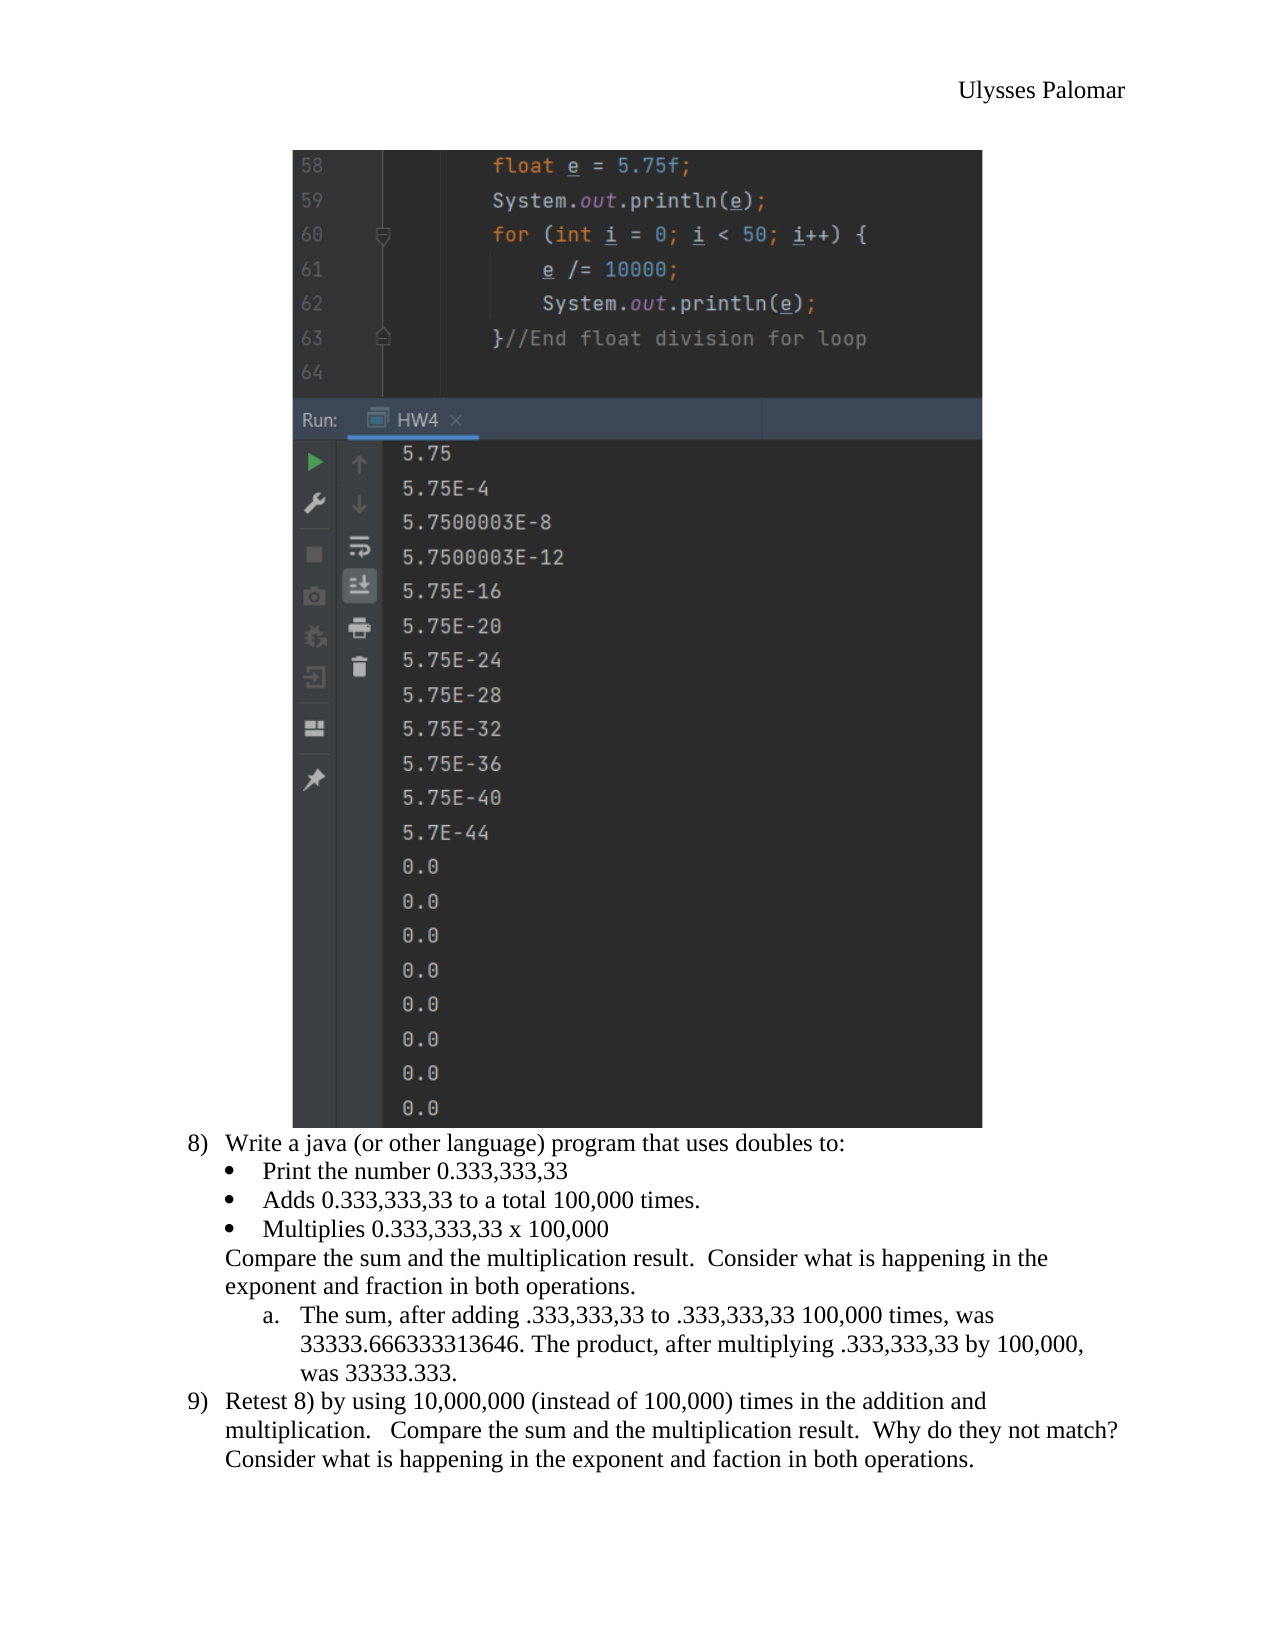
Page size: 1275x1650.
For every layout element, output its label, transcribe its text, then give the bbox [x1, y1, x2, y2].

list Write a java (or other language) program that uses doubles to: [187, 1128, 1125, 1156]
list Retest 8) by using 10,000,000 (instead of 100,000) times in the addition and multiplication. Compare the sum and the multiplication result. Why do they not match? Consider what is happening in the exponent and faction in both operations. [187, 1386, 1125, 1473]
picture [292, 150, 983, 1128]
list Multiplies 0.333,333,33 x 100,000 [225, 1214, 1125, 1243]
list Adds 0.333,333,33 to a total 100,000 times. [225, 1185, 1125, 1214]
text Compare the sum and the multiplication result. Consider what is happening in the exponent and fraction in both operations. [225, 1243, 1125, 1300]
list Print the number 0.333,333,33 [225, 1156, 1125, 1185]
list The sum, after adding .333,333,33 to .333,333,33 100,000 times, was 33333.666333313646. The product, after multiplying .333,333,33 by 100,000, was 33333.333. [262, 1300, 1125, 1386]
